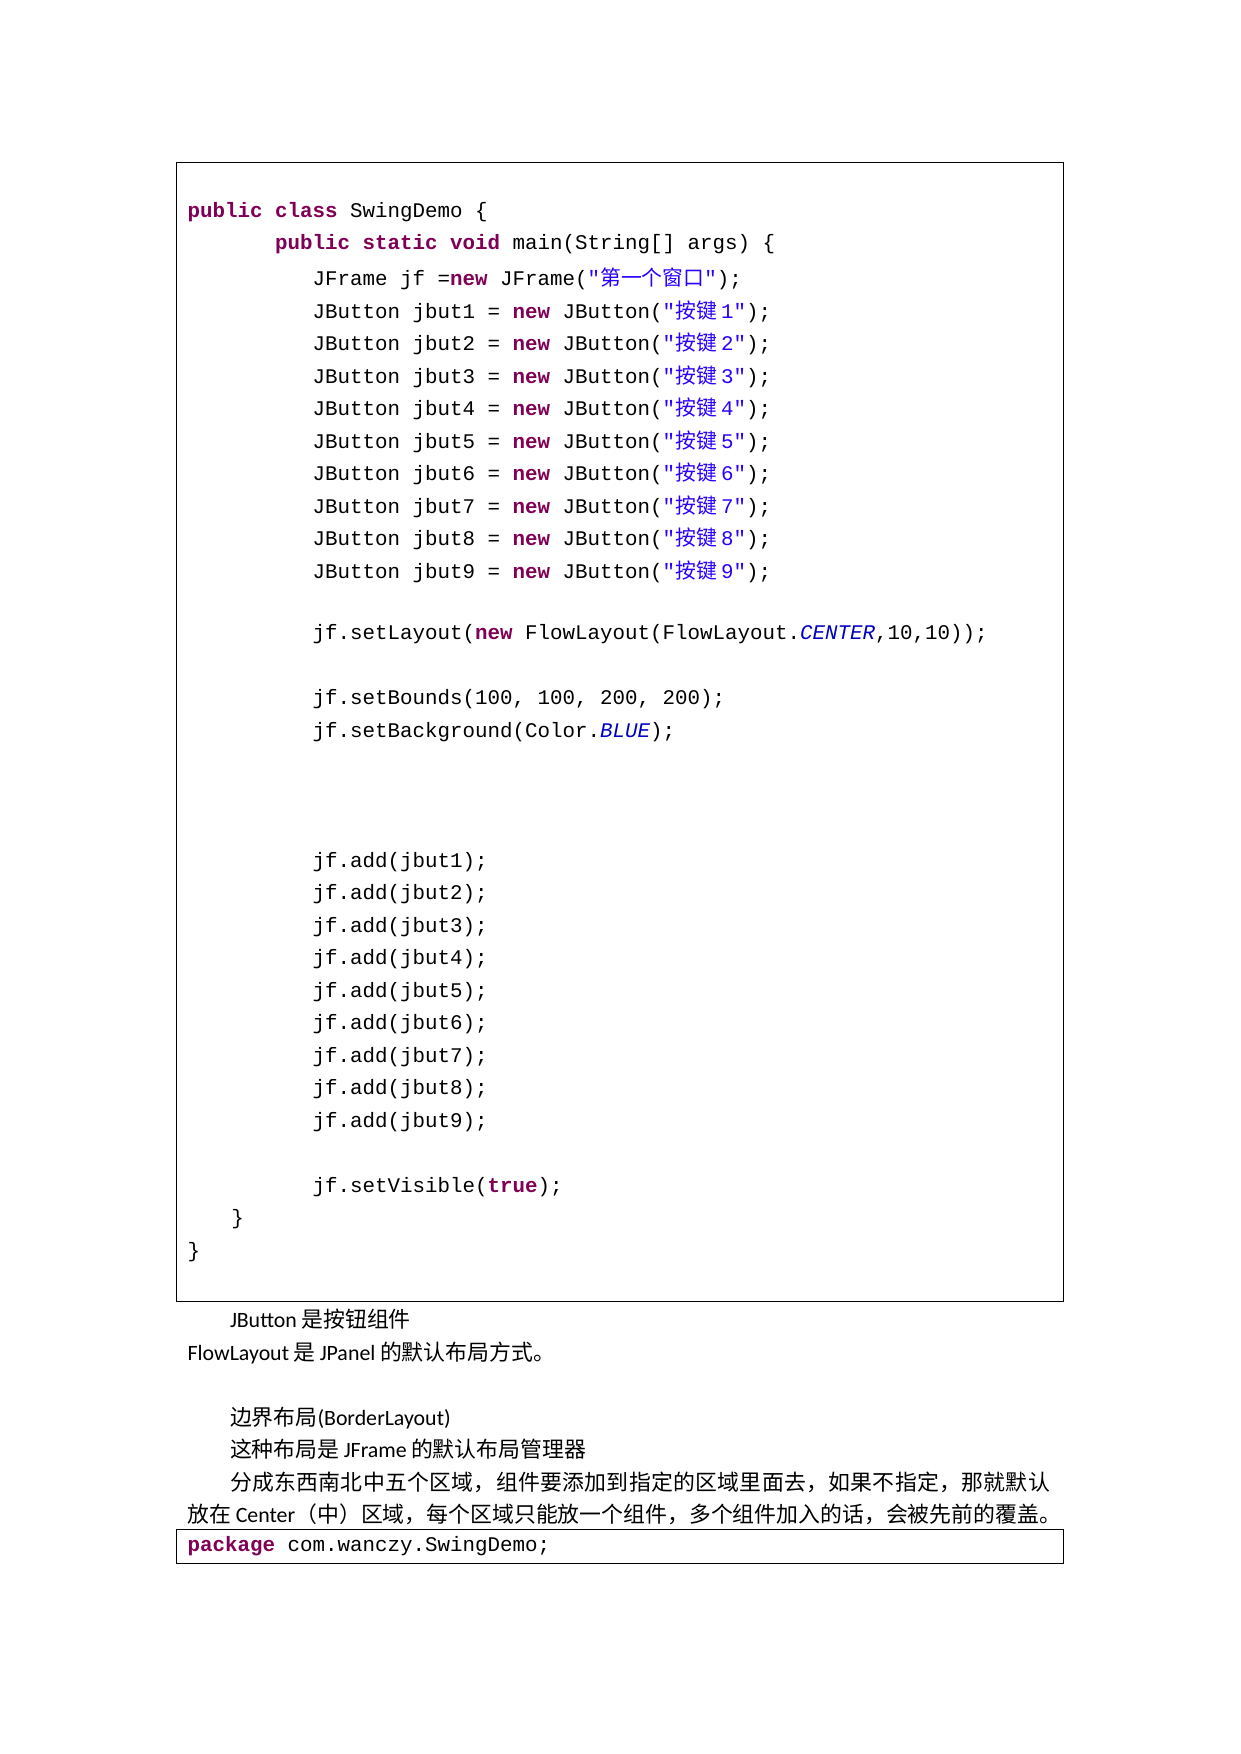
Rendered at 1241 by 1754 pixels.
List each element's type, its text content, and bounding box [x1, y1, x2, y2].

text 分成东西南北中五个区域，组件要添加到指定的区域里面去，如果不指定，那就默认放在Center（中）区域，每个区域只能放一个组件，多个组件加入的话，会被先前的覆盖。 [187, 1464, 1053, 1529]
text 边界布局(BorderLayout) [187, 1399, 1053, 1432]
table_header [177, 1530, 1063, 1563]
text 这种布局是JFrame的默认布局管理器 [187, 1432, 1053, 1464]
text FlowLayout是JPanel的默认布局方式。 [187, 1334, 1053, 1367]
text JButton是按钮组件 [187, 1302, 1053, 1334]
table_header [177, 163, 1063, 1301]
